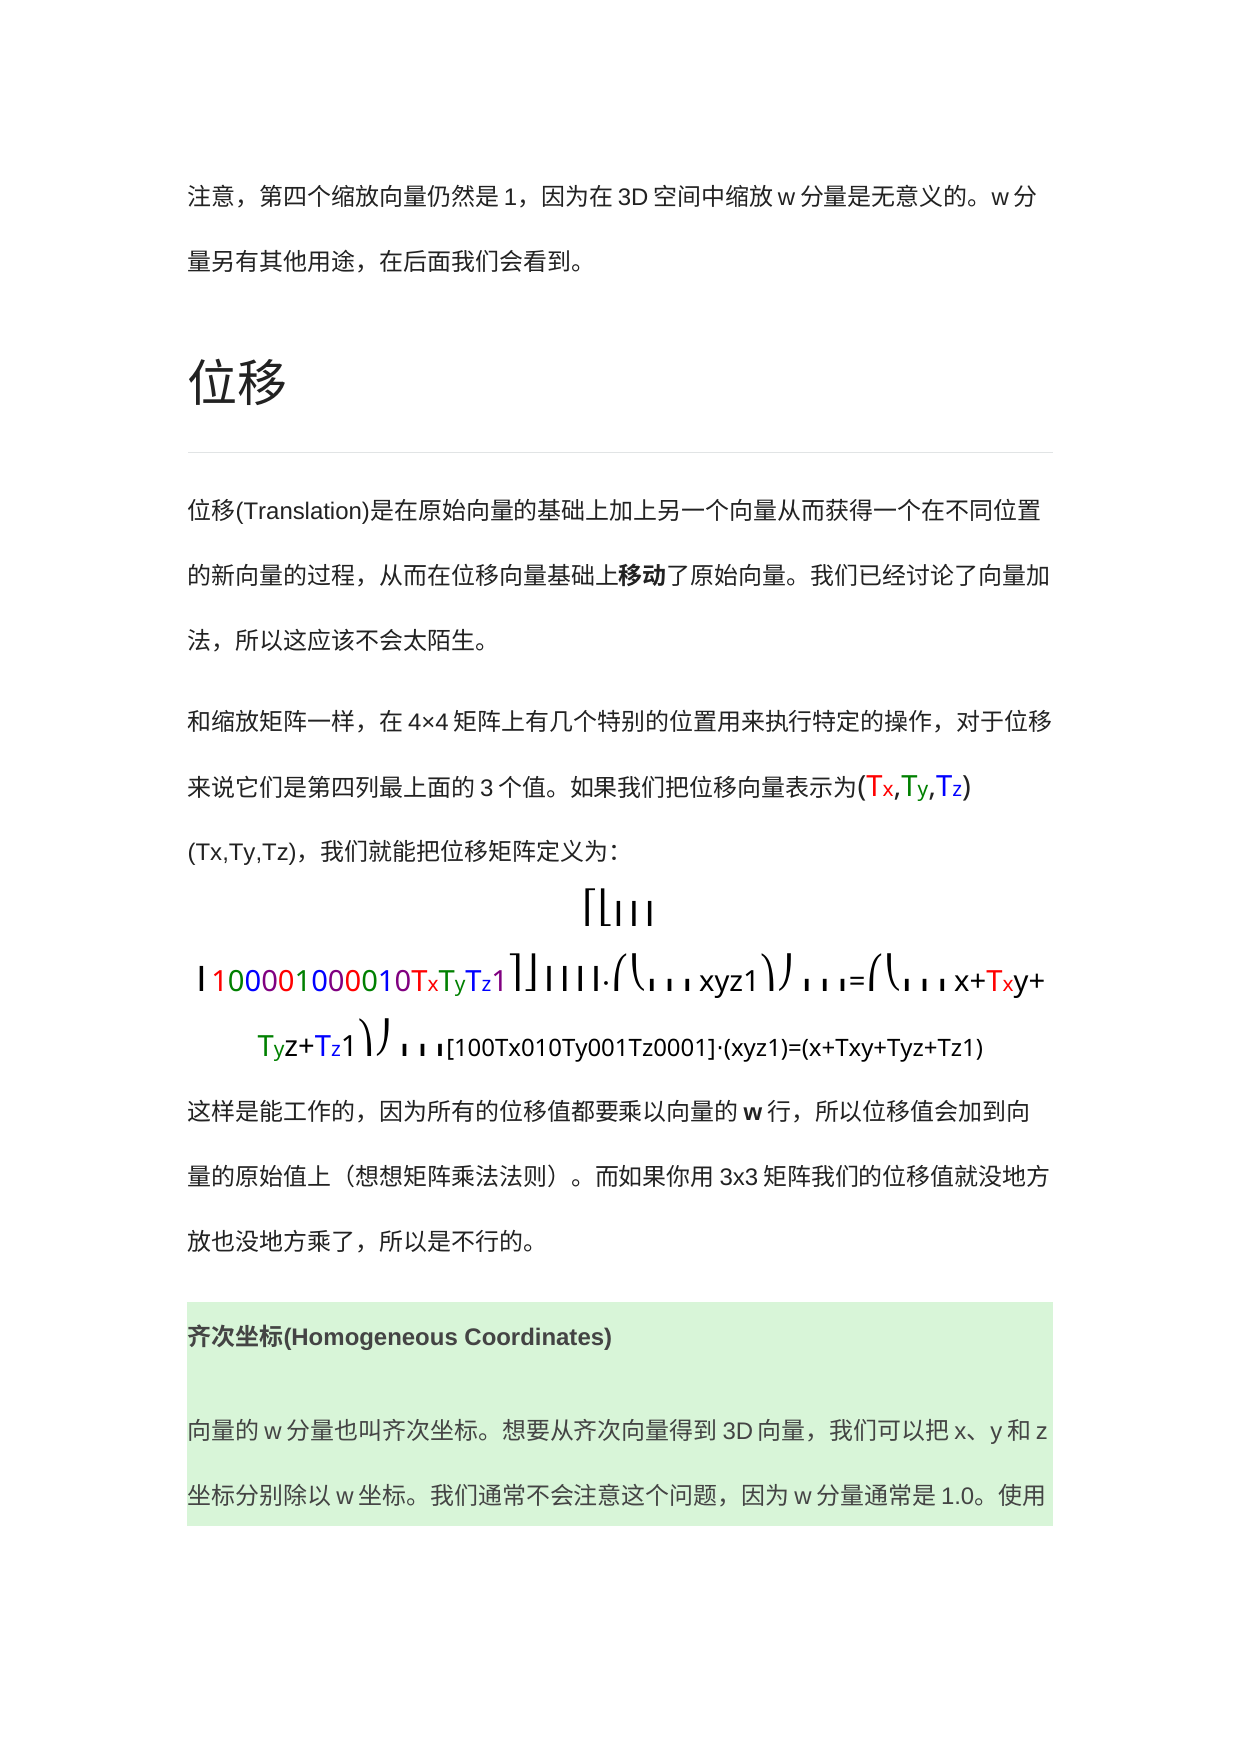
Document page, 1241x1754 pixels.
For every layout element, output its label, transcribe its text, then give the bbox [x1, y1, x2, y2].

text 和缩放矩阵一样，在4×4矩阵上有几个特别的位置用来执行特定的操作，对于位移来说它们是第四列最上面的3个值。如果我们把位移向量表示为(Tx,Ty,Tz)(Tx,Ty,Tz)，我们就能把位移矩阵定义为： [187, 688, 1053, 883]
text ⎡⎣⎢⎢⎢⎢100001000010TxTyTz1⎤⎦⎥⎥⎥⎥⋅⎛⎝⎜⎜⎜xyz1⎞⎠⎟⎟⎟=⎛⎝⎜⎜⎜x+Txy+Tyz+Tz1⎞⎠⎟⎟⎟[100Tx010Ty001Tz0001]⋅(xyz1)=(x+Txy+Tyz+Tz1) [187, 883, 1053, 1078]
text 位移 [187, 331, 1053, 453]
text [187, 1396, 1053, 1526]
text 位移(Translation)是在原始向量的基础上加上另一个向量从而获得一个在不同位置的新向量的过程，从而在位移向量基础上移动了原始向量。我们已经讨论了向量加法，所以这应该不会太陌生。 [187, 476, 1053, 671]
text 这样是能工作的，因为所有的位移值都要乘以向量的w行，所以位移值会加到向量的原始值上（想想矩阵乘法法则）。而如果你用3x3矩阵我们的位移值就没地方放也没地方乘了，所以是不行的。 [187, 1078, 1053, 1273]
text 齐次坐标(Homogeneous Coordinates) [187, 1302, 1053, 1367]
text 注意，第四个缩放向量仍然是1，因为在3D空间中缩放w分量是无意义的。w分量另有其他用途，在后面我们会看到。 [187, 162, 1053, 292]
